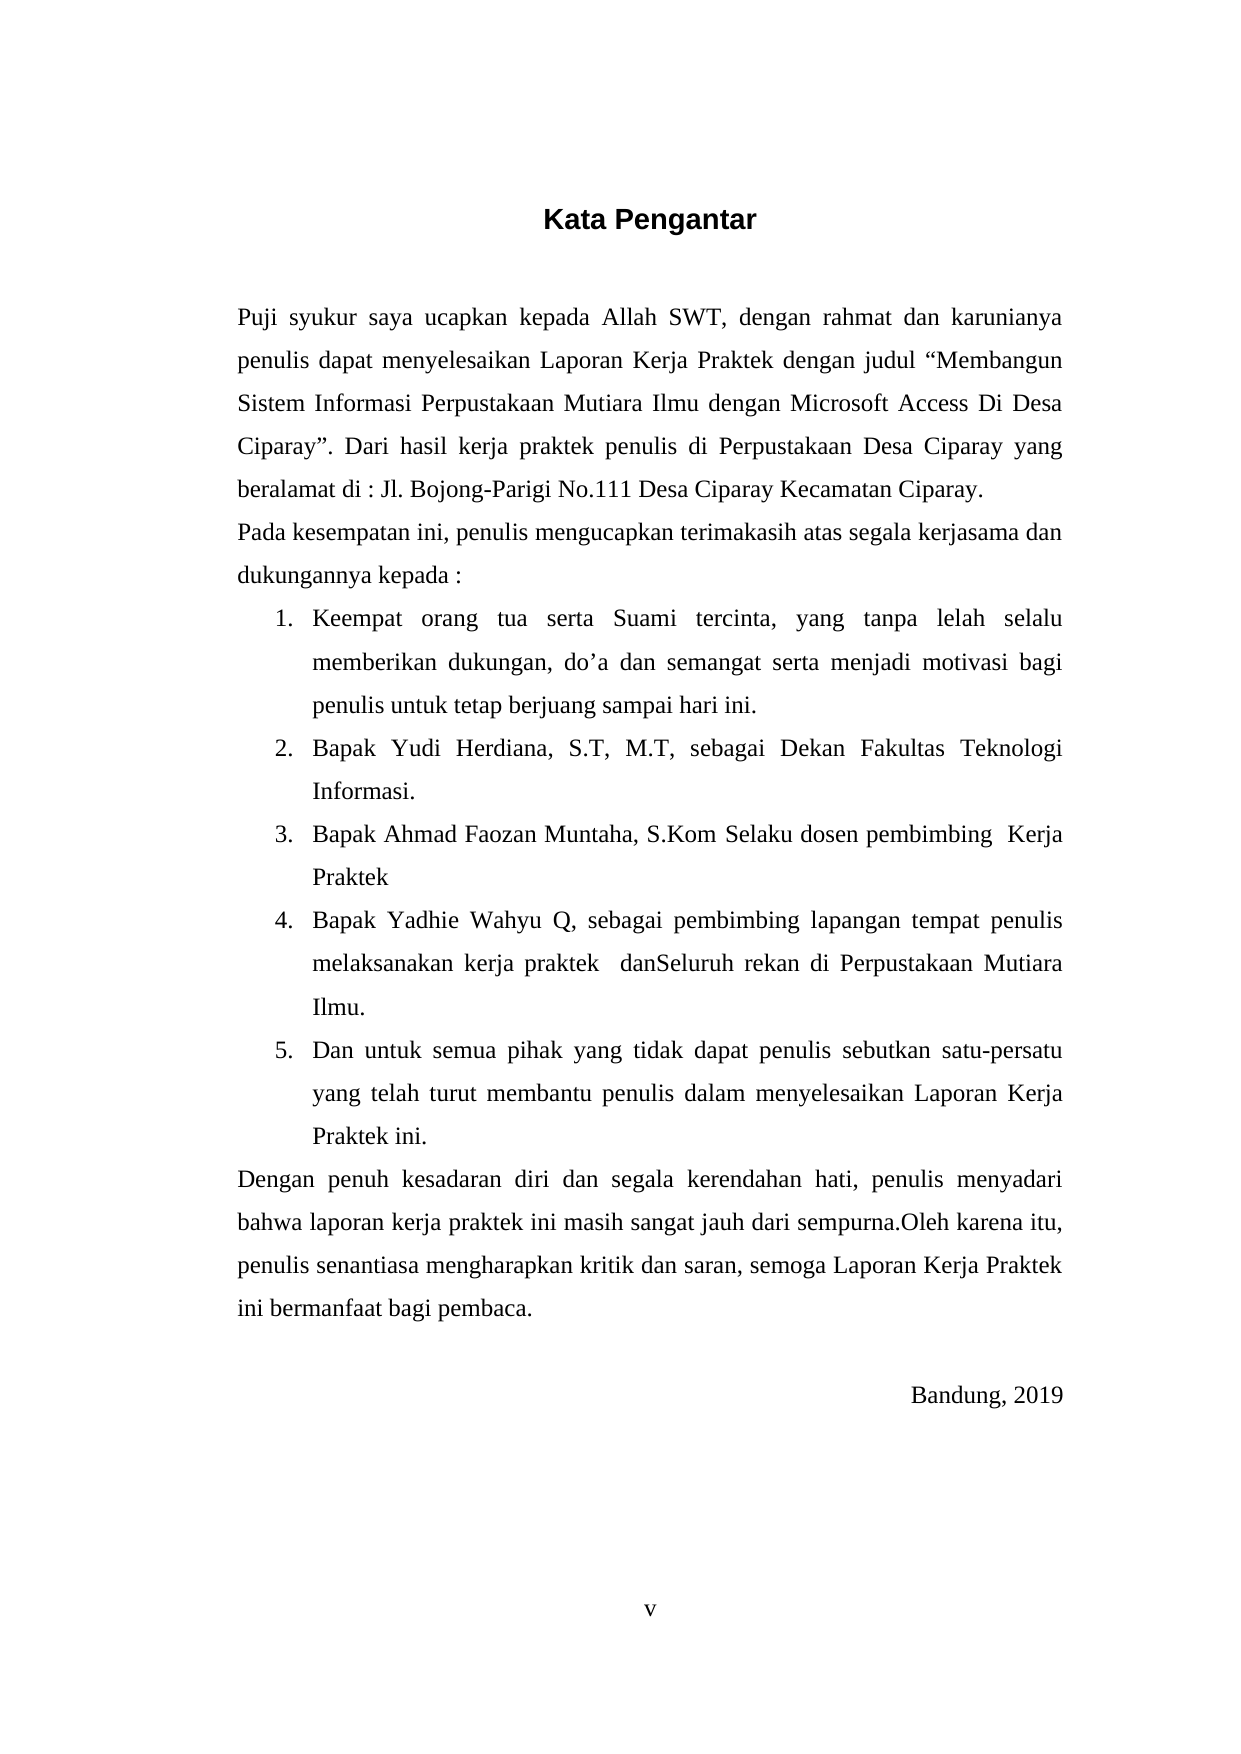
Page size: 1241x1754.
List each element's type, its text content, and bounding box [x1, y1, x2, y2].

list Dan untuk semua pihak yang tidak dapat penulis sebutkan satu-persatu yang telah turut membantu penulis dalam menyelesaikan Laporan Kerja Praktek ini. [274, 1035, 1063, 1150]
text Puji syukur saya ucapkan kepada Allah SWT, dengan rahmat dan karunianya penulis dapat menyelesaikan Laporan Kerja Praktek dengan judul “Membangun Sistem Informasi Perpustakaan Mutiara Ilmu dengan Microsoft Access Di Desa Ciparay”. Dari hasil kerja praktek penulis di Perpustakaan Desa Ciparay yang beralamat di : Jl. Bojong-Parigi No.111 Desa Ciparay Kecamatan Ciparay. [237, 302, 1063, 503]
title Kata Pengantar [237, 202, 1063, 236]
list Bapak Ahmad Faozan Muntaha, S.Kom Selaku dosen pembimbing Kerja Praktek [274, 819, 1063, 891]
list Dengan penuh kesadaran diri dan segala kerendahan hati, penulis menyadari bahwa laporan kerja praktek ini masih sangat jauh dari sempurna.Oleh karena itu, penulis senantiasa mengharapkan kritik dan saran, semoga Laporan Kerja Praktek ini bermanfaat bagi pembaca. [237, 1164, 1063, 1322]
list Bapak Yadhie Wahyu Q, sebagai pembimbing lapangan tempat penulis melaksanakan kerja praktek danSeluruh rekan di Perpustakaan Mutiara Ilmu. [274, 905, 1063, 1020]
list Bapak Yudi Herdiana, S.T, M.T, sebagai Dekan Fakultas Teknologi Informasi. [274, 733, 1063, 805]
text Pada kesempatan ini, penulis mengucapkan terimakasih atas segala kerjasama dan dukungannya kepada : [237, 517, 1063, 589]
list Bandung, 2019 [312, 1380, 1063, 1408]
list Keempat orang tua serta Suami tercinta, yang tanpa lelah selalu memberikan dukungan, do’a dan semangat serta menjadi motivasi bagi penulis untuk tetap berjuang sampai hari ini. [274, 603, 1063, 718]
